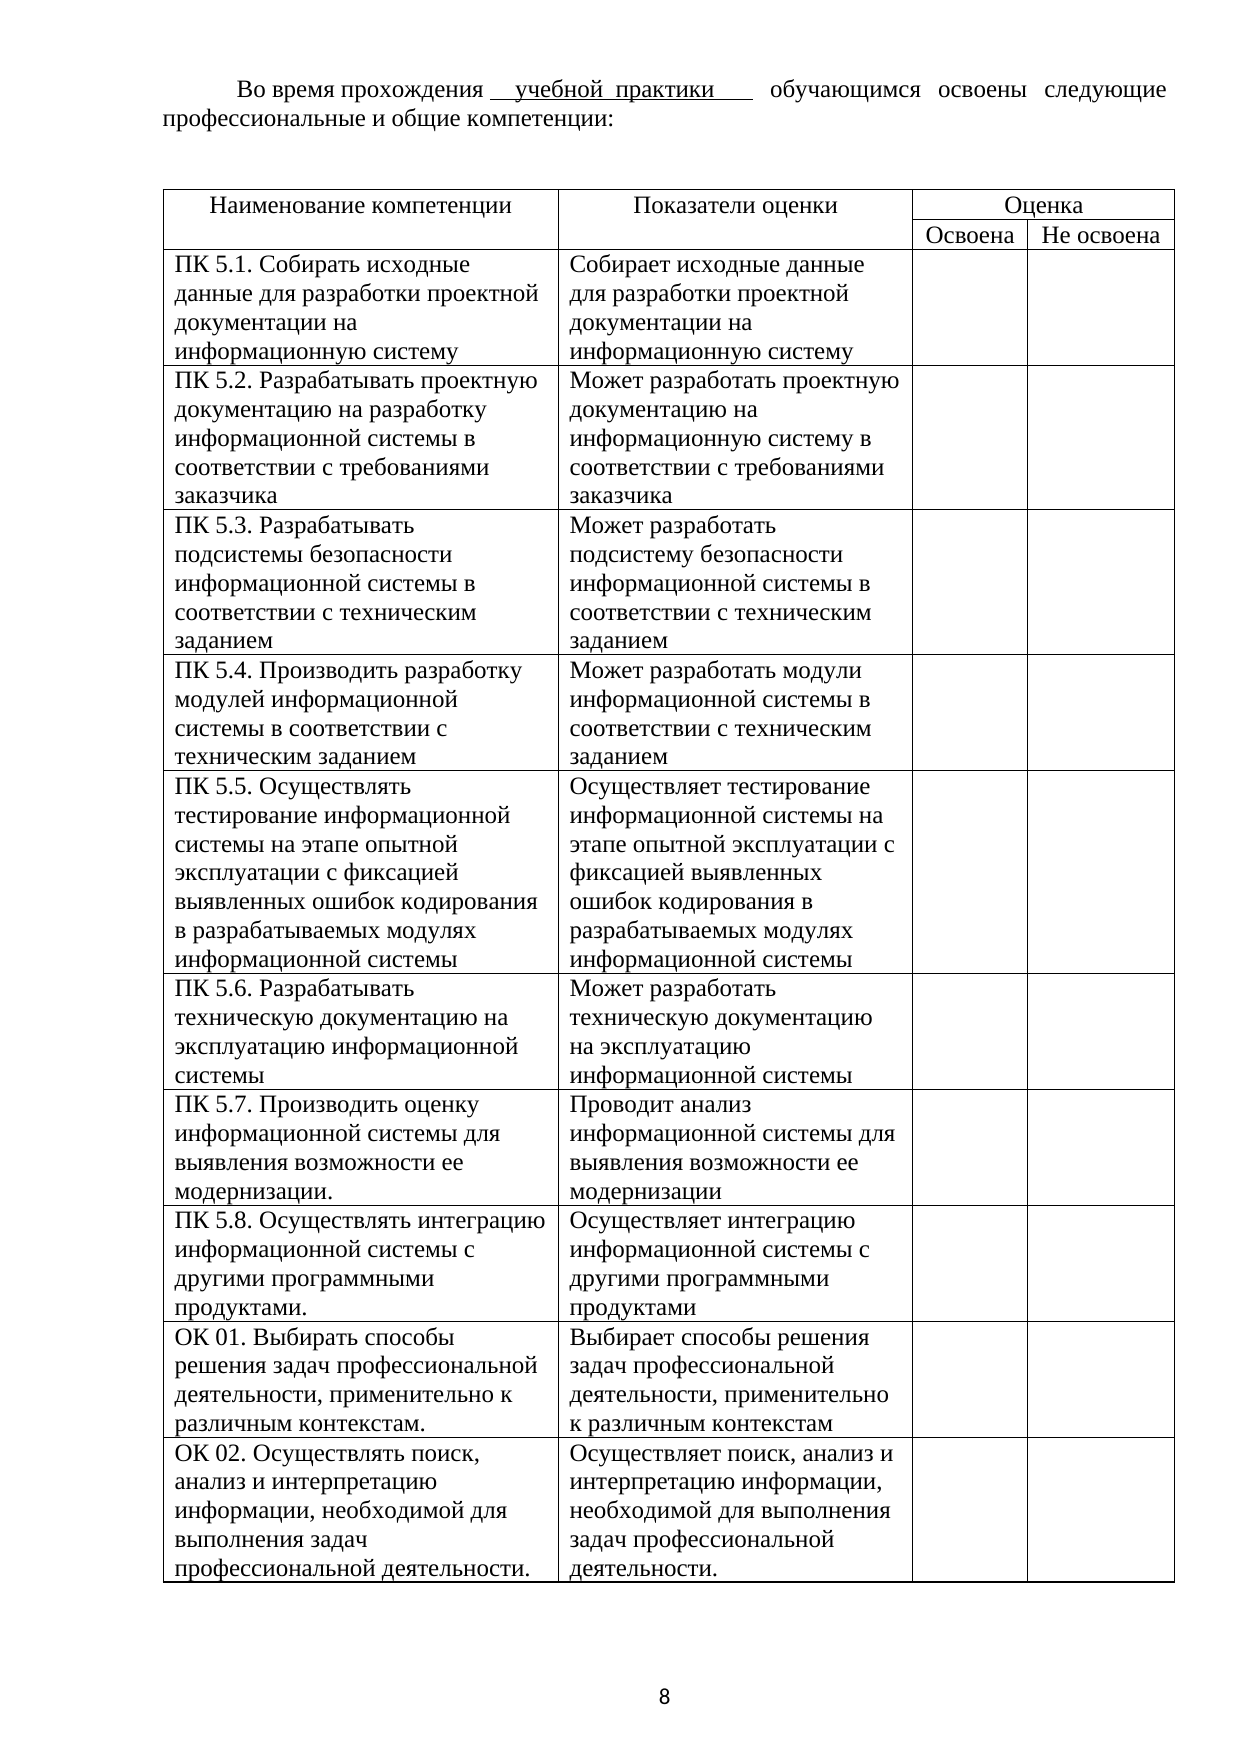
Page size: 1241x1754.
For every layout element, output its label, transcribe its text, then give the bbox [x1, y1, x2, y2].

table_cell Собирает исходные данные для разработки проектной документации на информационную систему [559, 250, 912, 364]
table_cell ПК 5.5. Осуществлять тестирование информационной системы на этапе опытной эксплуатации с фиксацией выявленных ошибок кодирования в разрабатываемых модулях информационной системы [164, 771, 558, 972]
table_cell ПК 5.1. Собирать исходные данные для разработки проектной документации на информационную систему [164, 250, 558, 364]
table_cell Осуществляет тестирование информационной системы на этапе опытной эксплуатации с фиксацией выявленных ошибок кодирования в разрабатываемых модулях информационной системы [559, 771, 912, 972]
table_cell [913, 250, 1027, 364]
table_cell ПК 5.2. Разрабатывать проектную документацию на разработку информационной системы в соответствии с требованиями заказчика [164, 366, 558, 509]
table_cell [913, 771, 1027, 972]
table_cell [1028, 974, 1174, 1088]
table_cell [1028, 366, 1174, 509]
table_cell ПК 5.8. Осуществлять интеграцию информационной системы с другими программными продуктами. [164, 1206, 558, 1321]
table_cell [913, 1090, 1027, 1204]
table_cell Выбирает способы решения задач профессиональной деятельности, применительно к различным контекстам [559, 1322, 912, 1437]
table_cell Может разработать техническую документацию на эксплуатацию информационной системы [559, 974, 912, 1088]
table_cell ОК 02. Осуществлять поиск, анализ и интерпретацию информации, необходимой для выполнения задач профессиональной деятельности. [164, 1438, 558, 1581]
table_cell Освоена [913, 220, 1027, 248]
table_cell Осуществляет интеграцию информационной системы с другими программными продуктами [559, 1206, 912, 1321]
table_cell [1028, 1438, 1174, 1581]
table_cell [1028, 1090, 1174, 1204]
table_cell ПК 5.3. Разрабатывать подсистемы безопасности информационной системы в соответствии с техническим заданием [164, 510, 558, 654]
table_cell Может разработать проектную документацию на информационную систему в соответствии с требованиями заказчика [559, 366, 912, 509]
table_header Оценка [913, 190, 1174, 219]
table_cell Проводит анализ информационной системы для выявления возможности ее модернизации [559, 1090, 912, 1204]
table_cell [913, 1206, 1027, 1321]
table_cell [1028, 655, 1174, 770]
table_cell [913, 1438, 1027, 1581]
table_cell [1028, 510, 1174, 654]
table_cell [913, 1322, 1027, 1437]
text Во время прохождения учебной практики обучающимся освоены следующие профессиональные и общие компетенции: [162, 74, 1167, 131]
table_cell [1028, 1206, 1174, 1321]
table_cell [1028, 250, 1174, 364]
table_cell [913, 655, 1027, 770]
table_cell Осуществляет поиск, анализ и интерпретацию информации, необходимой для выполнения задач профессиональной деятельности. [559, 1438, 912, 1581]
table_cell [1028, 1322, 1174, 1437]
table_cell [913, 974, 1027, 1088]
table_cell Не освоена [1028, 220, 1174, 248]
table_cell ПК 5.6. Разрабатывать техническую документацию на эксплуатацию информационной системы [164, 974, 558, 1088]
table_cell ПК 5.7. Производить оценку информационной системы для выявления возможности ее модернизации. [164, 1090, 558, 1204]
table_header Наименование компетенции [164, 190, 558, 248]
table_cell [913, 510, 1027, 654]
table_cell [1028, 771, 1174, 972]
table_cell ОК 01. Выбирать способы решения задач профессиональной деятельности, применительно к различным контекстам. [164, 1322, 558, 1437]
table_cell [913, 366, 1027, 509]
table_cell Может разработать подсистему безопасности информационной системы в соответствии с техническим заданием [559, 510, 912, 654]
table_cell Может разработать модули информационной системы в соответствии с техническим заданием [559, 655, 912, 770]
table_header Показатели оценки [559, 190, 912, 248]
table_cell ПК 5.4. Производить разработку модулей информационной системы в соответствии с техническим заданием [164, 655, 558, 770]
